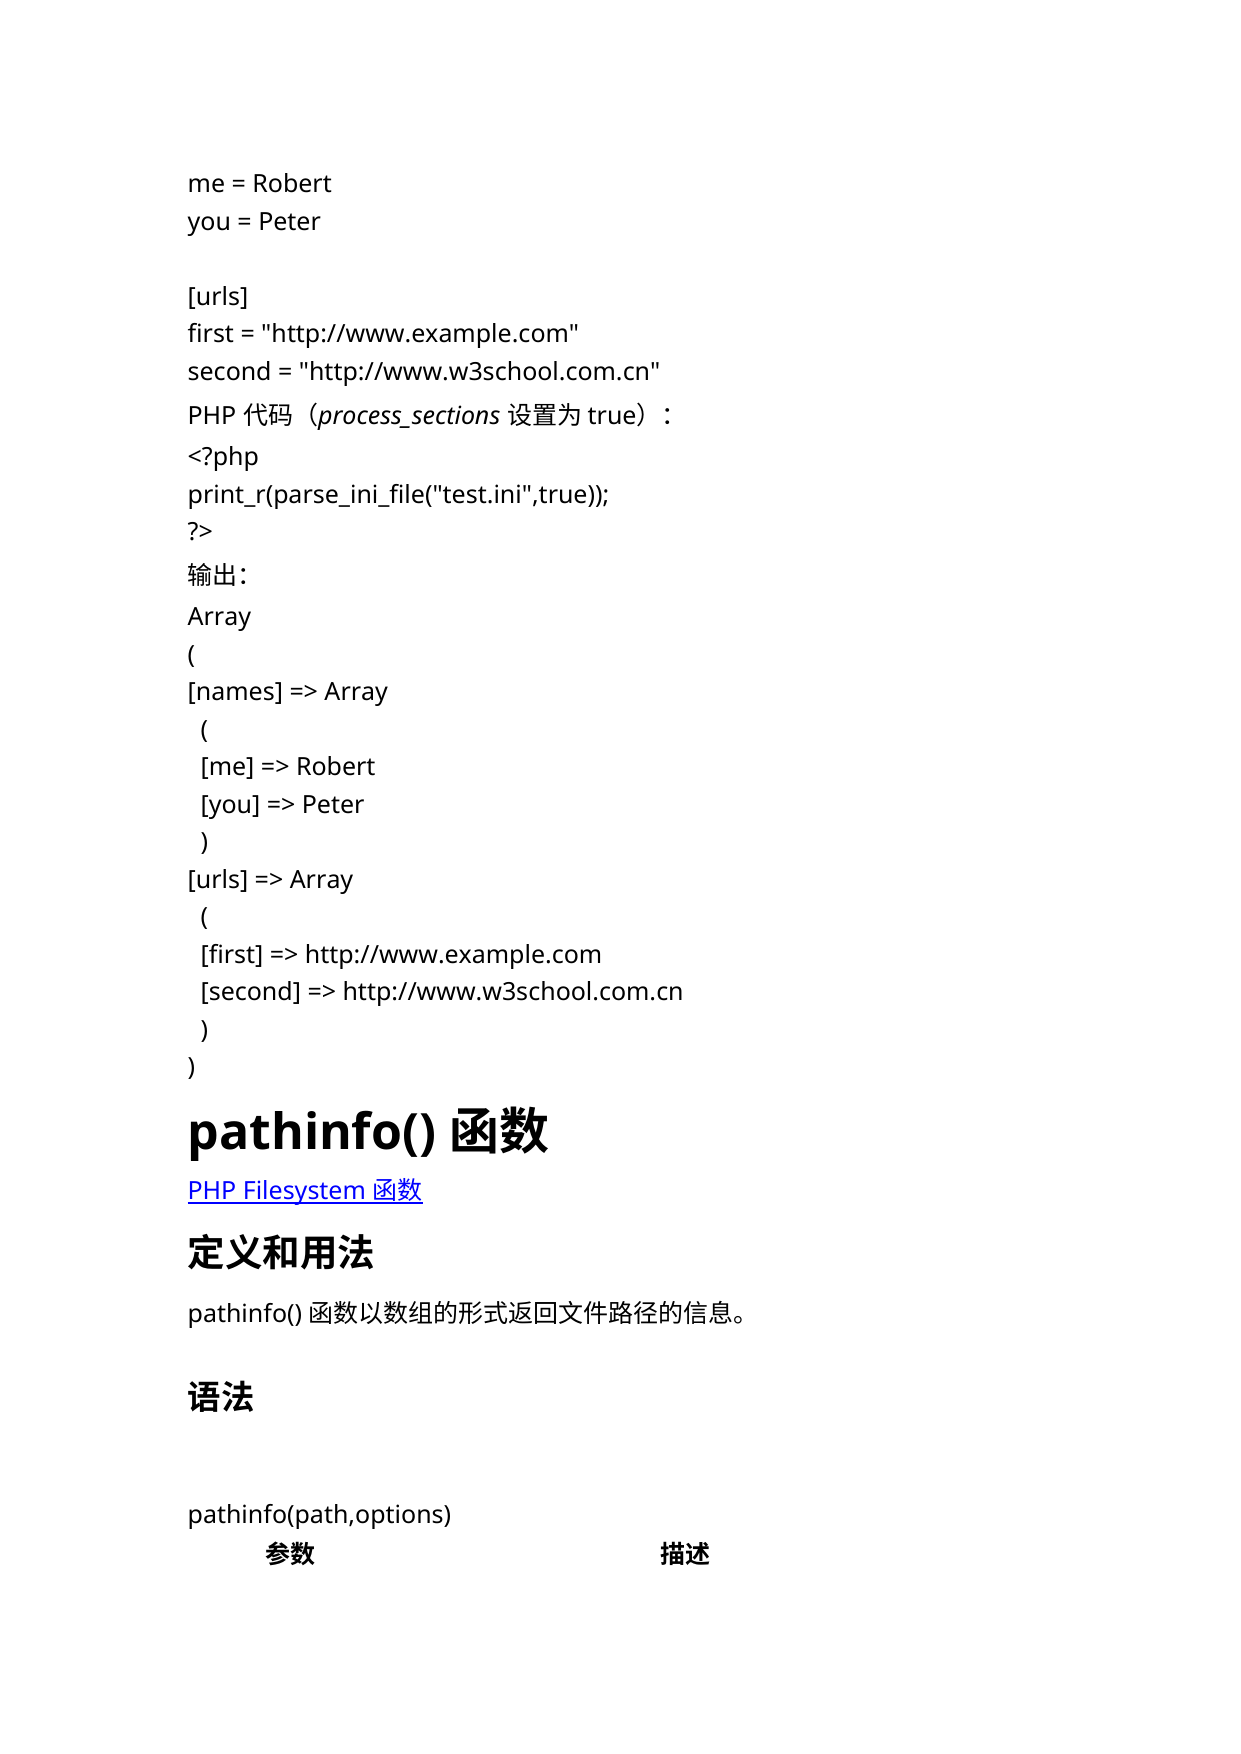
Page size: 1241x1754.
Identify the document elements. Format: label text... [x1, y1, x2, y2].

text [me] => Robert [187, 747, 1053, 785]
subtitle 定义和用法 [187, 1213, 1053, 1288]
text print_r(parse_ini_file("test.ini",true)); [187, 475, 1053, 512]
text 输出： [187, 555, 1053, 592]
text [you] => Peter [187, 785, 1053, 822]
text ( [187, 710, 1053, 747]
text PHP 代码（process_sections 设置为 true）： [187, 394, 1053, 432]
text ) [187, 1047, 1053, 1085]
text ( [187, 897, 1053, 935]
text [first] => http://www.example.com [187, 935, 1053, 972]
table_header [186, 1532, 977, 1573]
subtitle pathinfo() 函数 [187, 1090, 1053, 1165]
text [names] => Array [187, 672, 1053, 710]
text you = Peter [187, 202, 1053, 239]
text Array [187, 597, 1053, 635]
text ( [187, 635, 1053, 672]
text me = Robert [187, 164, 1053, 202]
text pathinfo() 函数以数组的形式返回文件路径的信息。 [187, 1293, 1053, 1330]
text ?> [187, 512, 1053, 550]
text [urls] => Array [187, 860, 1053, 897]
text second = "http://www.w3school.com.cn" [187, 352, 1053, 389]
subtitle 语法 [187, 1357, 1053, 1432]
text PHP Filesystem 函数 [187, 1170, 1053, 1208]
text first = "http://www.example.com" [187, 314, 1053, 352]
text pathinfo(path,options) [187, 1494, 1053, 1532]
text [urls] [187, 277, 1053, 314]
text [second] => http://www.w3school.com.cn [187, 972, 1053, 1010]
text ) [187, 822, 1053, 860]
text <?php [187, 437, 1053, 475]
text ) [187, 1010, 1053, 1047]
